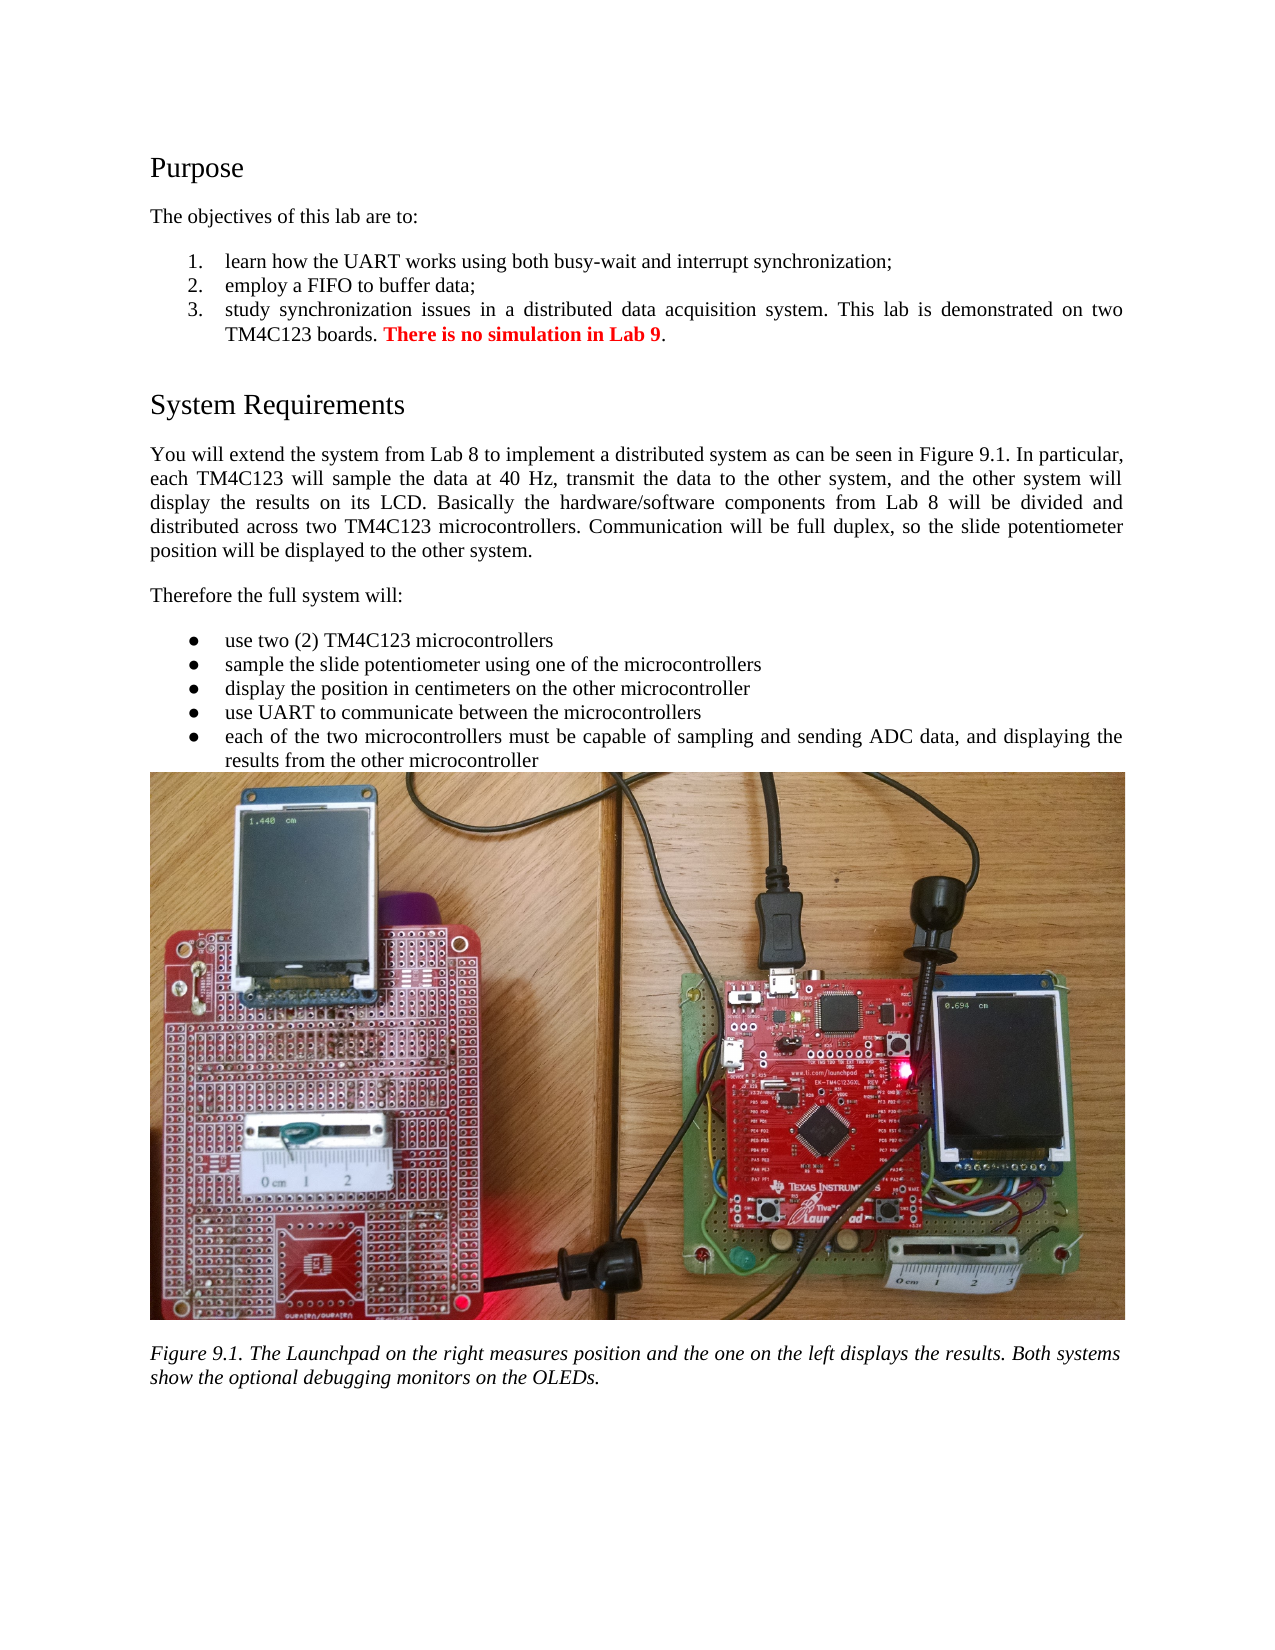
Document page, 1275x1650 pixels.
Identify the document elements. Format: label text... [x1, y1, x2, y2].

picture [150, 772, 1125, 1320]
list sample the slide potentiometer using one of the microcontrollers [187, 652, 1125, 676]
list each of the two microcontrollers must be capable of sampling and sending ADC data, and displaying the results from the other microcontroller [187, 724, 1125, 772]
text The objectives of this lab are to: [150, 204, 1125, 228]
list learn how the UART works using both busy-wait and interrupt synchronization; [187, 249, 1125, 273]
list employ a FIFO to buffer data; [187, 273, 1125, 297]
text Therefore the full system will: [150, 583, 1125, 607]
subtitle System Requirements [150, 387, 1125, 421]
list study synchronization issues in a distributed data acquisition system. This lab is demonstrated on two TM4C123 boards. There is no simulation in Lab 9. [187, 297, 1125, 346]
list display the position in centimeters on the other microcontroller [187, 676, 1125, 700]
list use UART to communicate between the microcontrollers [187, 700, 1125, 724]
text You will extend the system from Lab 8 to implement a distributed system as can be seen in Figure 9.1. In particular, each TM4C123 will sample the data at 40 Hz, transmit the data to the other system, and the other system will display the results on its LCD. Basically the hardware/software components from Lab 8 will be divided and distributed across two TM4C123 microcontrollers. Communication will be full duplex, so the slide potentiometer position will be displayed to the other system. [150, 442, 1125, 562]
subtitle Purpose [150, 150, 1125, 183]
text Figure 9.1. The Launchpad on the right measures position and the one on the left displays the results. Both systems show the optional debugging monitors on the OLEDs. [150, 1341, 1125, 1389]
list use two (2) TM4C123 microcontrollers [187, 628, 1125, 652]
